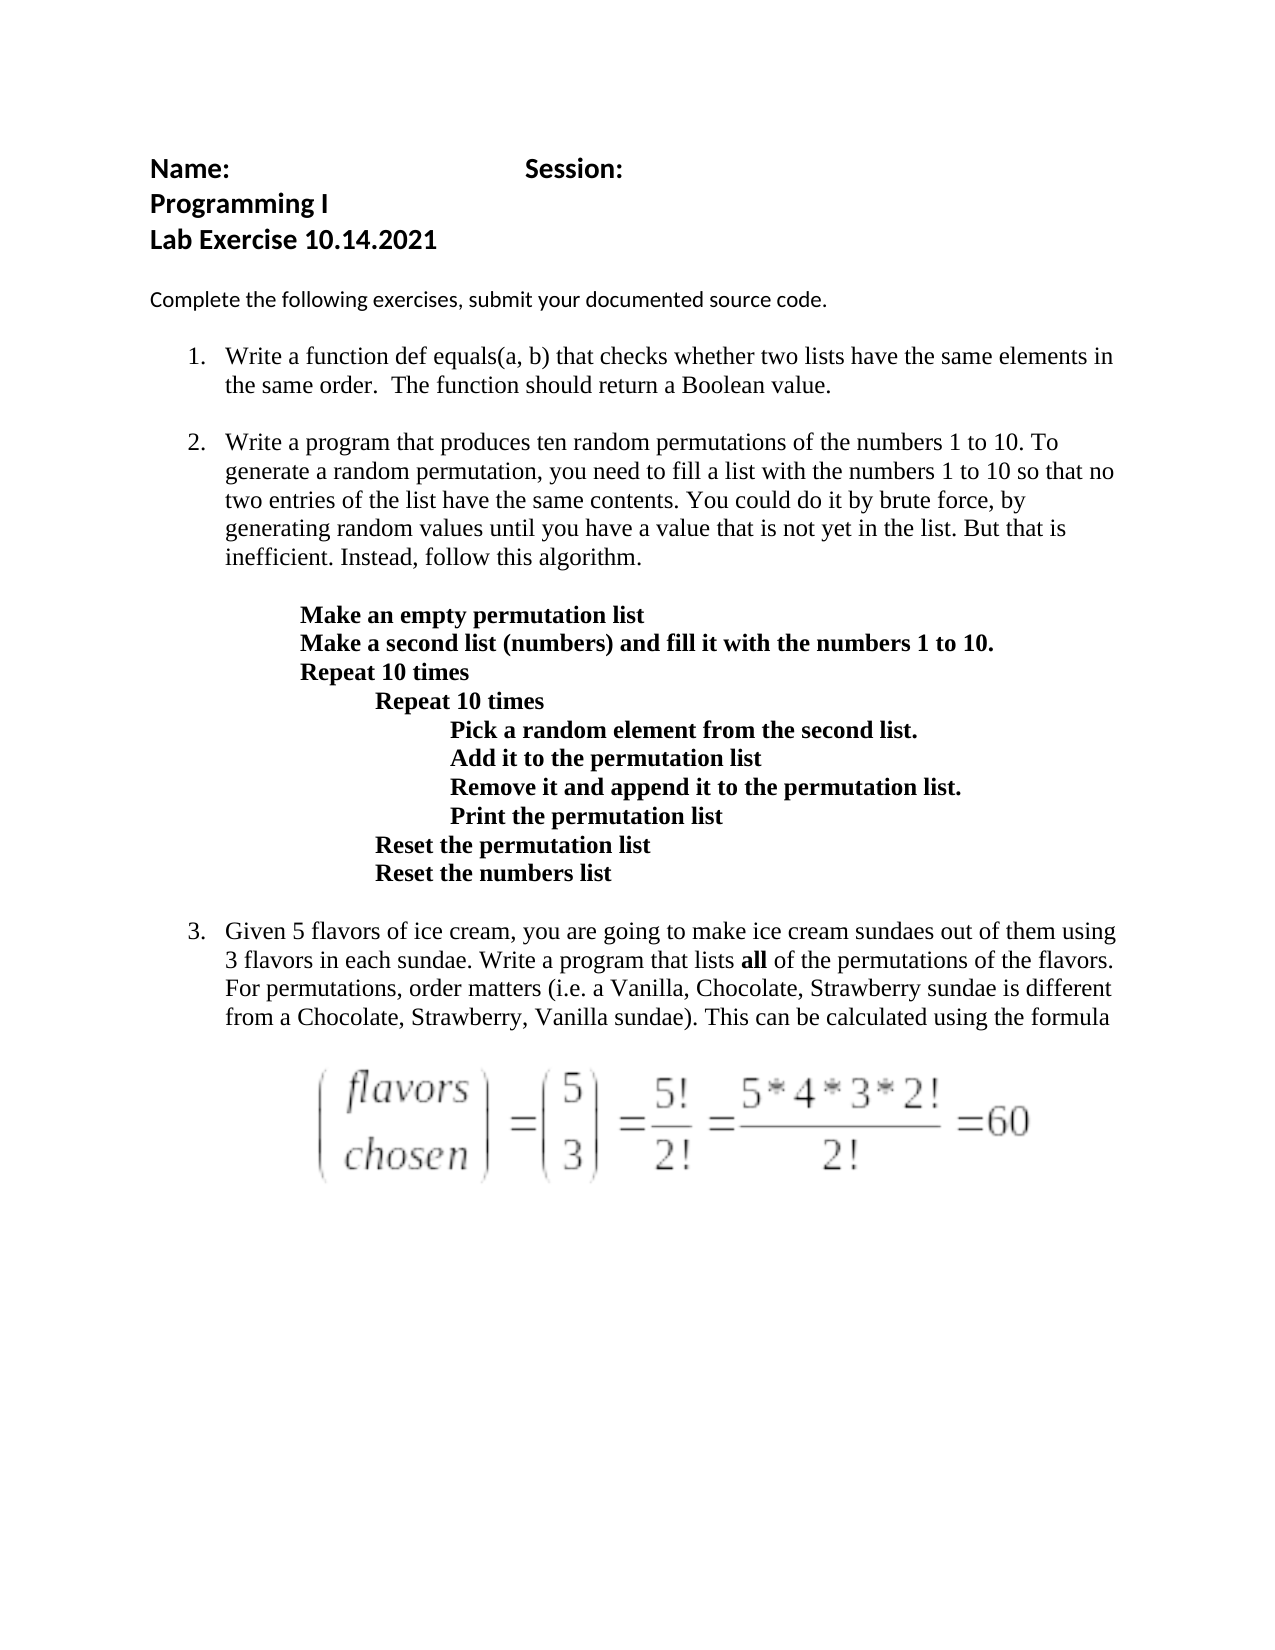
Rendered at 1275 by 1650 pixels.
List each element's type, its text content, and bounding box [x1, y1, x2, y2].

text Make an empty permutation list [300, 600, 1125, 628]
text Print the permutation list [450, 801, 1125, 830]
text Programming I [150, 186, 1125, 221]
text Reset the numbers list [300, 858, 1125, 887]
list Given 5 flavors of ice cream, you are going to make ice cream sundaes out of them using 3 flavors in each sundae. Write a program that lists all of the permutations of the flavors. For permutations, order matters (i.e. a Vanilla, Chocolate, Strawberry sundae is different from a Chocolate, Strawberry, Vanilla sundae). This can be calculated using the formula [187, 916, 1125, 1031]
text Reset the permutation list [300, 830, 1125, 858]
text Pick a random element from the second list. [450, 715, 1125, 743]
text Lab Exercise 10.14.2021 [150, 221, 1125, 257]
text Add it to the permutation list [450, 743, 1125, 772]
text Repeat 10 times [375, 686, 1125, 715]
text Remove it and append it to the permutation list. [450, 772, 1125, 801]
list Write a program that produces ten random permutations of the numbers 1 to 10. To generate a random permutation, you need to fill a list with the numbers 1 to 10 so that no two entries of the list have the same contents. You could do it by brute force, by generating random values until you have a value that is not yet in the list. But that is inefficient. Instead, follow this algorithm. [187, 427, 1125, 571]
text Repeat 10 times [300, 657, 1125, 686]
text Name: Session: [150, 150, 1125, 186]
text Make a second list (numbers) and fill it with the numbers 1 to 10. [300, 628, 1125, 657]
list Write a function def equals(a, b) that checks whether two lists have the same elements in the same order. The function should return a Boolean value. [187, 341, 1125, 398]
text Complete the following exercises, submit your documented source code. [150, 285, 1125, 313]
